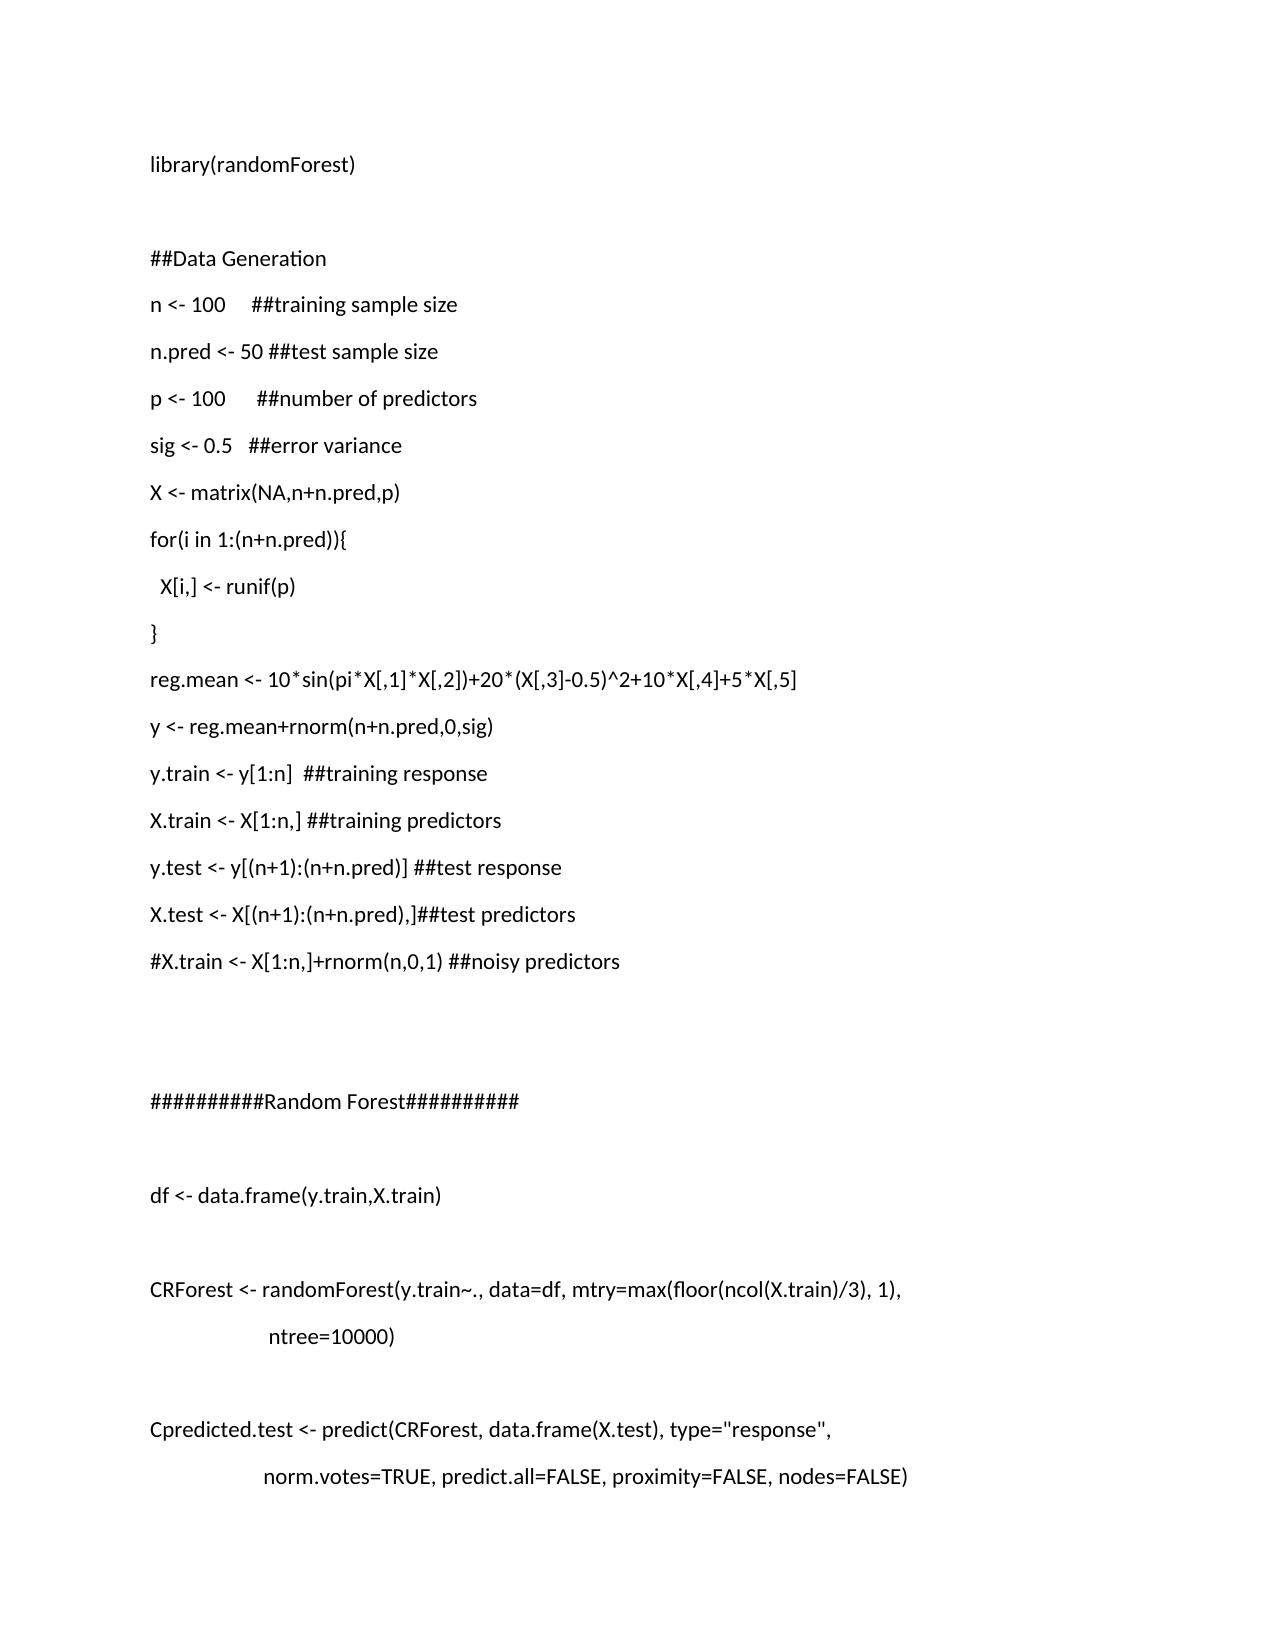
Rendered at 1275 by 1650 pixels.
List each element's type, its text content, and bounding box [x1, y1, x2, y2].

text library(randomForest) [150, 150, 1125, 178]
text n.pred <- 50 ##test sample size [150, 337, 1125, 366]
text CRForest <- randomForest(y.train~., data=df, mtry=max(floor(ncol(X.train)/3), 1), [150, 1275, 1125, 1303]
text } [150, 619, 1125, 647]
text y.test <- y[(n+1):(n+n.pred)] ##test response [150, 853, 1125, 881]
text ntree=10000) [150, 1322, 1125, 1350]
text X.test <- X[(n+1):(n+n.pred),]##test predictors [150, 900, 1125, 928]
text ##########Random Forest########## [150, 1087, 1125, 1116]
text reg.mean <- 10*sin(pi*X[,1]*X[,2])+20*(X[,3]-0.5)^2+10*X[,4]+5*X[,5] [150, 666, 1125, 694]
text p <- 100 ##number of predictors [150, 384, 1125, 412]
text #X.train <- X[1:n,]+rnorm(n,0,1) ##noisy predictors [150, 947, 1125, 975]
text df <- data.frame(y.train,X.train) [150, 1181, 1125, 1209]
text y <- reg.mean+rnorm(n+n.pred,0,sig) [150, 712, 1125, 741]
text sig <- 0.5 ##error variance [150, 431, 1125, 459]
text Cpredicted.test <- predict(CRForest, data.frame(X.test), type="response", [150, 1416, 1125, 1444]
text X <- matrix(NA,n+n.pred,p) [150, 478, 1125, 506]
text for(i in 1:(n+n.pred)){ [150, 525, 1125, 553]
text n <- 100 ##training sample size [150, 291, 1125, 319]
text X.train <- X[1:n,] ##training predictors [150, 806, 1125, 834]
text X[i,] <- runif(p) [150, 572, 1125, 600]
text y.train <- y[1:n] ##training response [150, 759, 1125, 787]
text ##Data Generation [150, 244, 1125, 272]
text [150, 1462, 1125, 1491]
